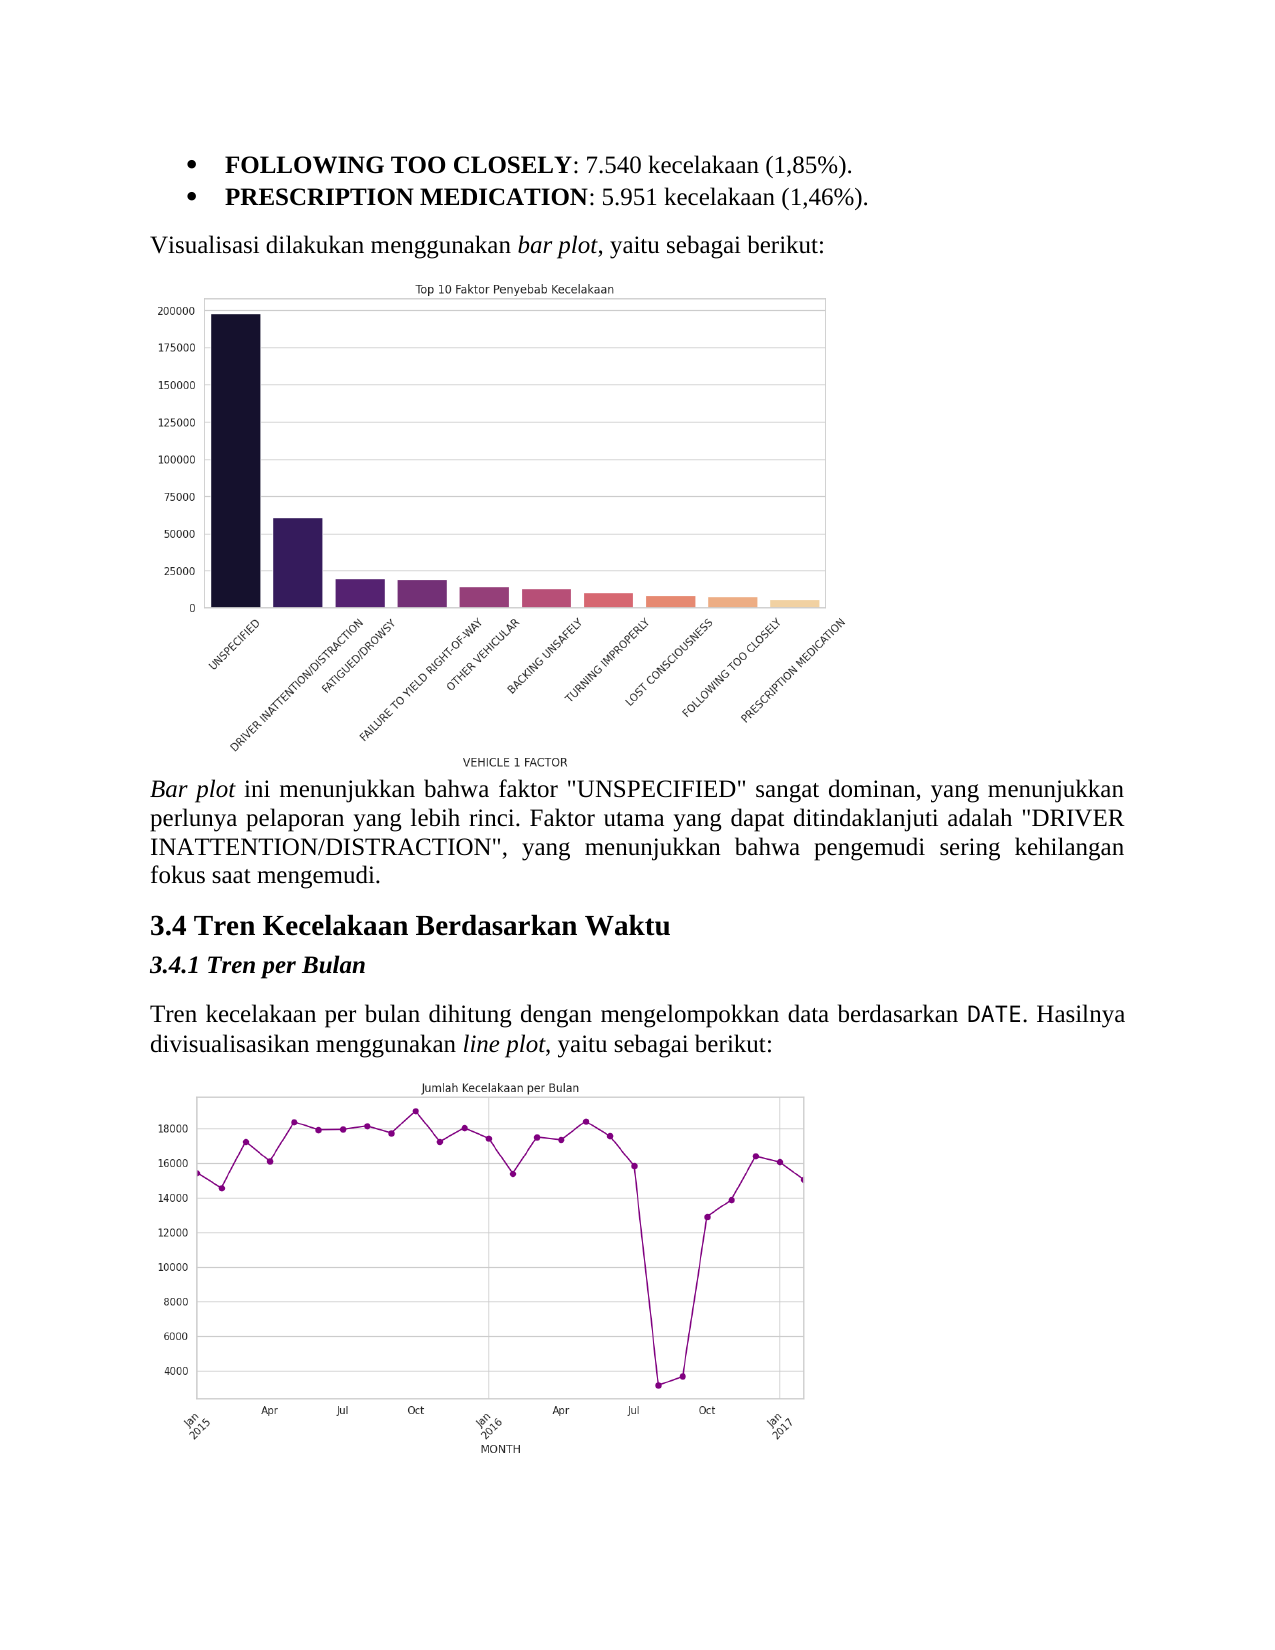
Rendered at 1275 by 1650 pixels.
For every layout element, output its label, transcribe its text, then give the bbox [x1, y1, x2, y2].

text Tren kecelakaan per bulan dihitung dengan mengelompokkan data berdasarkan DATE. Hasilnya divisualisasikan menggunakan line plot, yaitu sebagai berikut: [150, 997, 1125, 1057]
list FOLLOWING TOO CLOSELY: 7.540 kecelakaan (1,85%). [187, 150, 1125, 179]
picture [150, 1076, 810, 1462]
list PRESCRIPTION MEDICATION: 5.951 kecelakaan (1,46%). [187, 182, 1125, 211]
subtitle 3.4 Tren Kecelakaan Berdasarkan Waktu [150, 908, 1125, 942]
picture [150, 277, 854, 775]
text Visualisasi dilakukan menggunakan bar plot, yaitu sebagai berikut: [150, 230, 1125, 259]
subtitle 3.4.1 Tren per Bulan [150, 950, 1125, 979]
